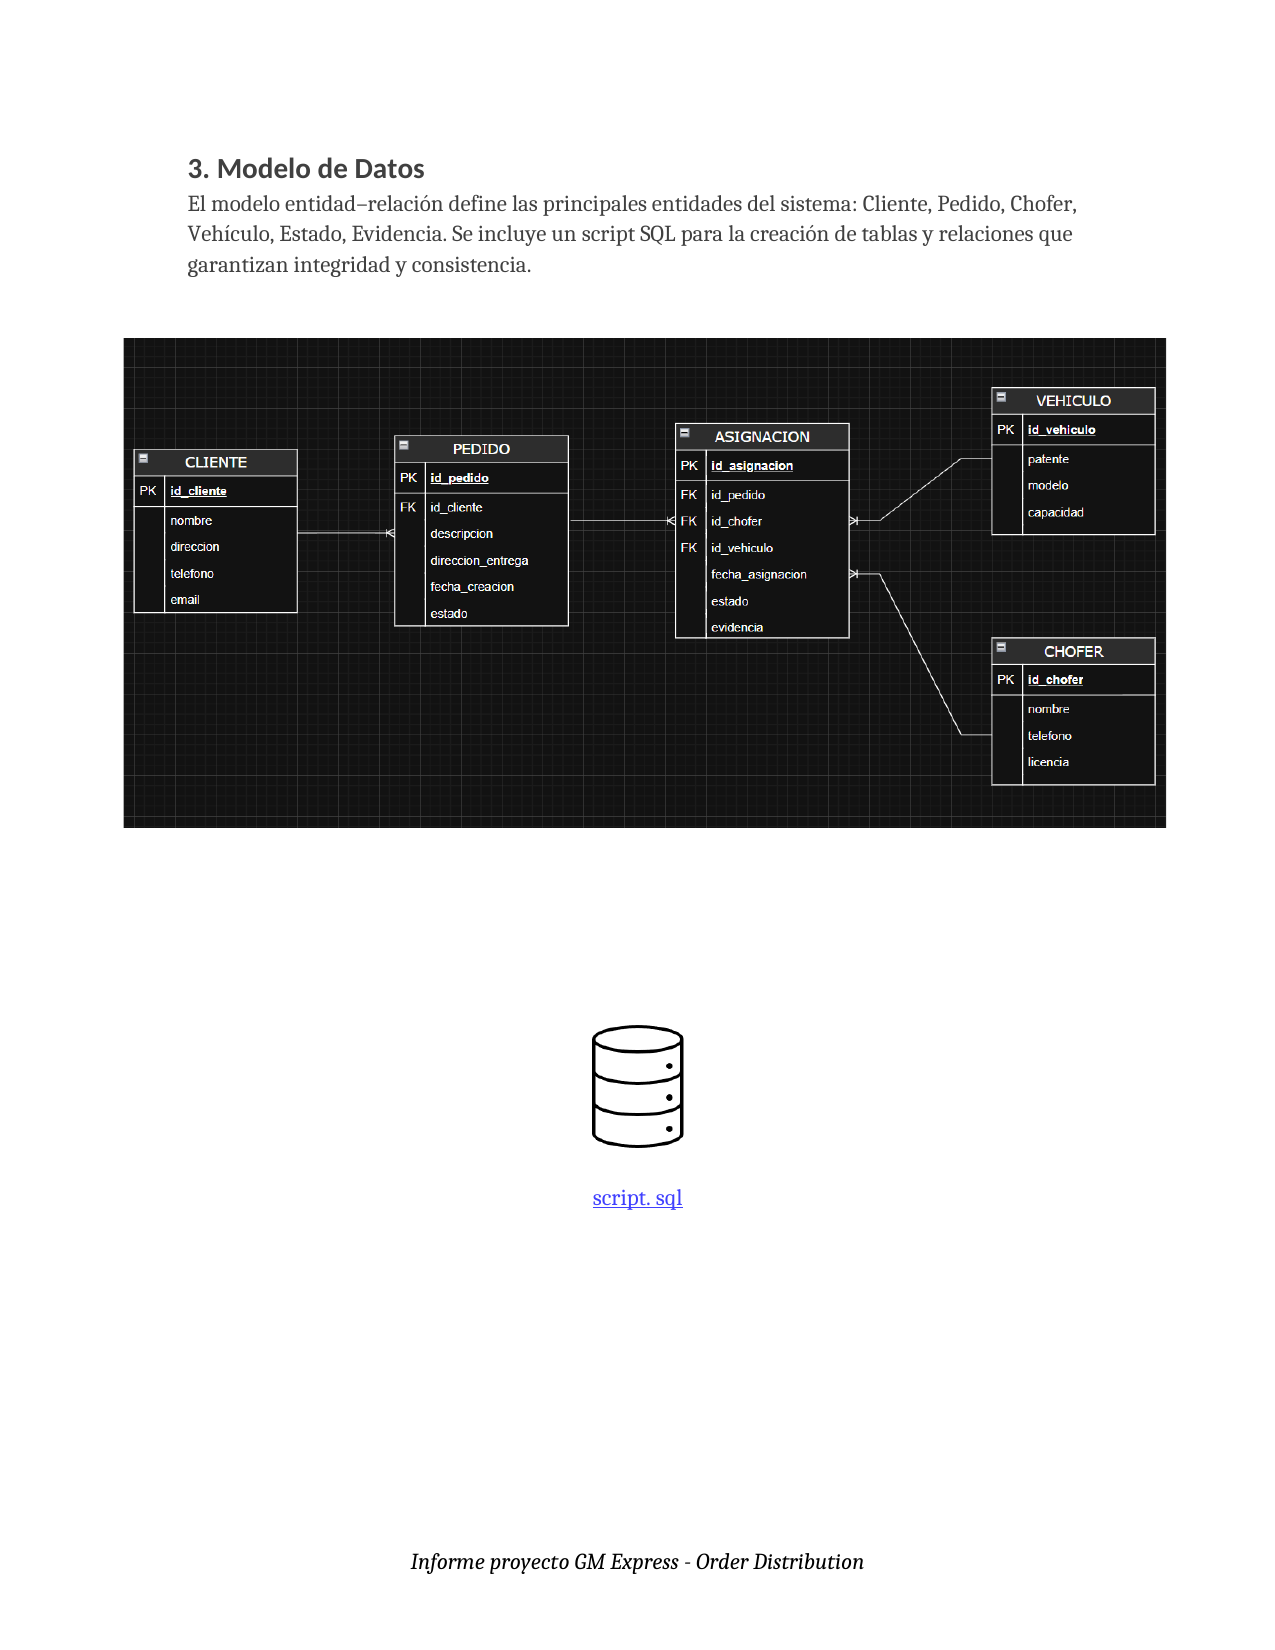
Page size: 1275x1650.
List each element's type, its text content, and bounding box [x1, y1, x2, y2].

subtitle 3. Modelo de Datos [187, 150, 1087, 186]
text script. sql [187, 1184, 1087, 1211]
picture [562, 1009, 713, 1160]
text El modelo entidad–relación define las principales entidades del sistema: Cliente, Pedido, Chofer, Vehículo, Estado, Evidencia. Se incluye un script SQL para la creación de tablas y relaciones que garantizan integridad y consistencia. [187, 191, 1087, 278]
picture [123, 338, 1167, 828]
